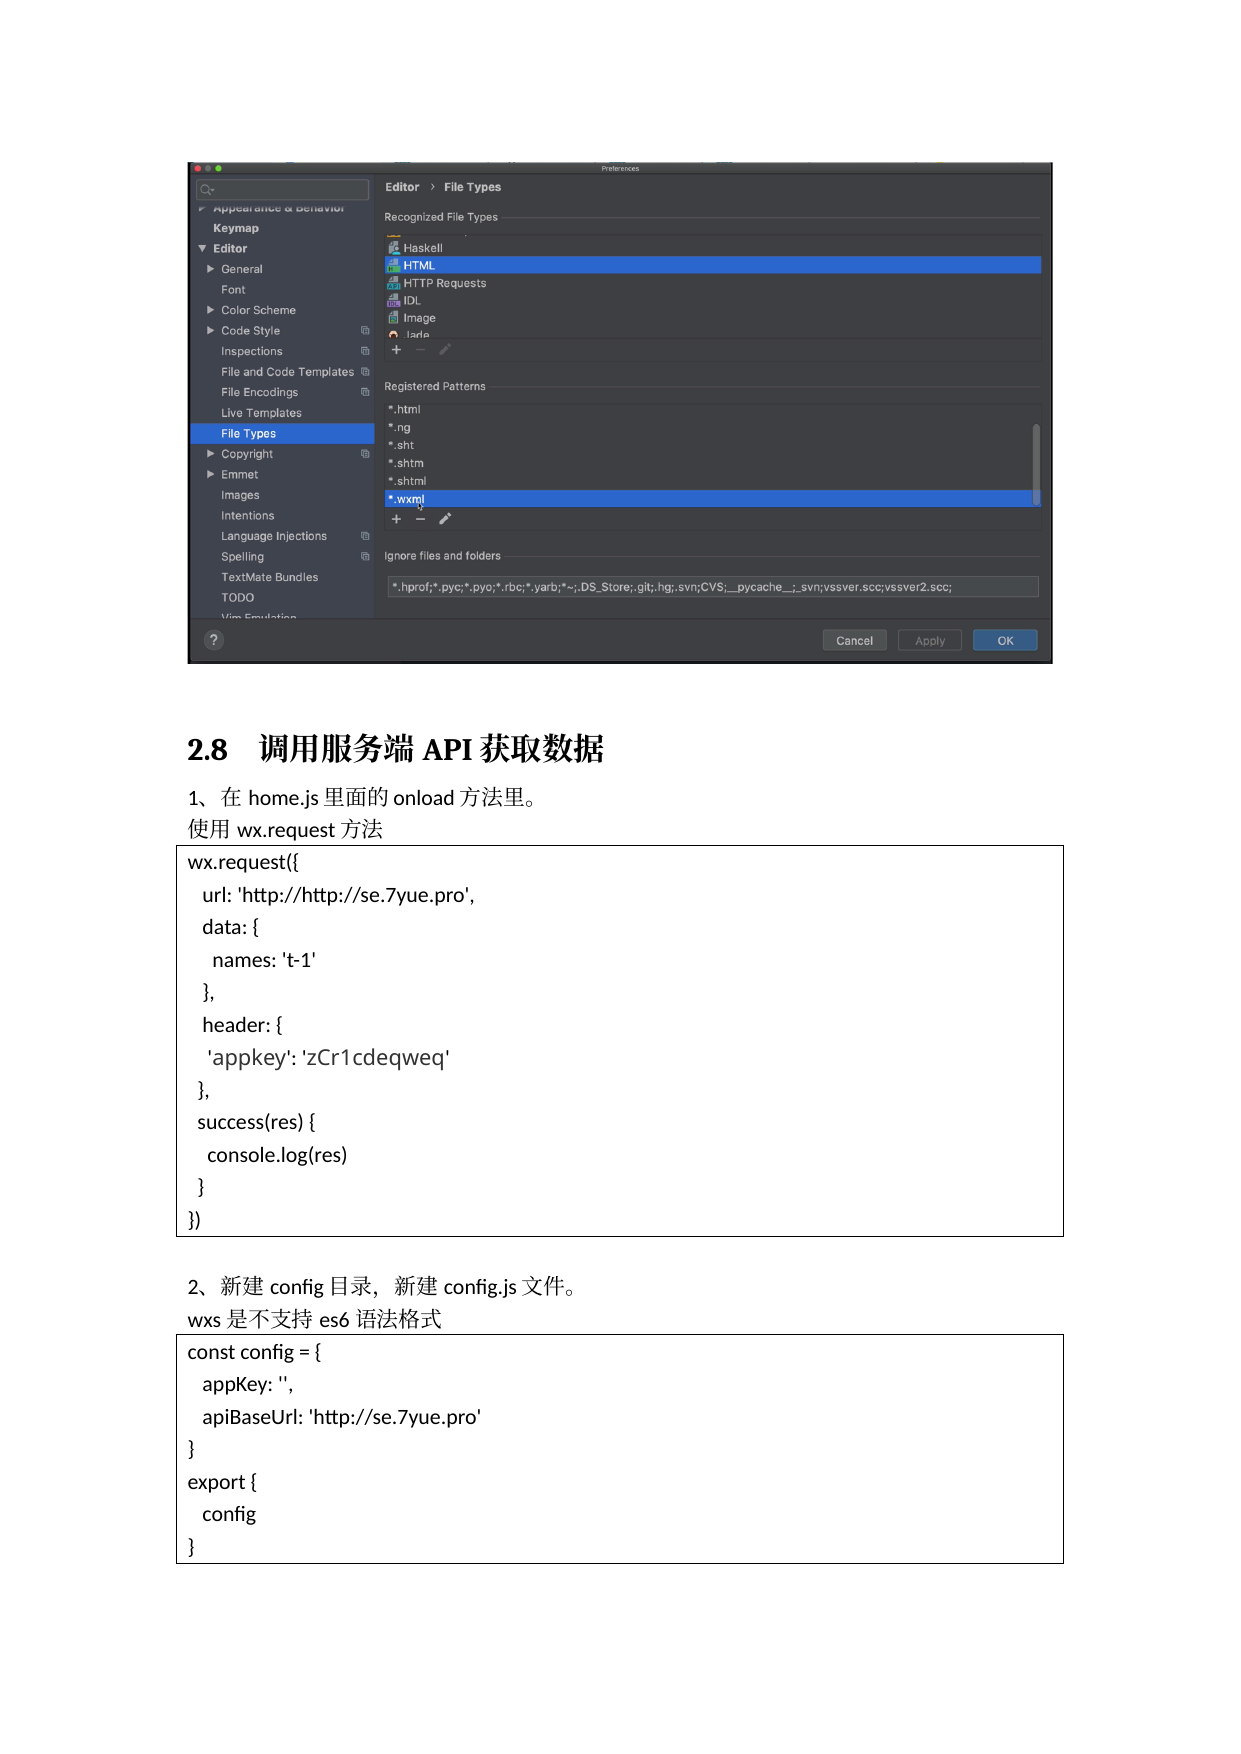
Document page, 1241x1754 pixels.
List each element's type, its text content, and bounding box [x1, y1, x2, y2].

table_header wx.request({ url: 'http://http://se.7yue.pro', data: { names: 't-1' }, header: { 'appkey': 'zCr1cdeqweq' }, success(res) { console.log(res) } }) [177, 846, 1063, 1236]
table_header const config = { appKey: '', apiBaseUrl: 'http://se.7yue.pro' } export { config } [177, 1335, 1063, 1563]
picture [187, 162, 1053, 664]
text 2、新建 config 目录，新建 config.js文件。 [187, 1269, 1053, 1302]
subtitle 调用服务端 API 获取数据 [187, 714, 1053, 779]
text 1、在 home.js里面的onload 方法里。 [187, 779, 1053, 812]
text wxs 是不支持 es6 语法格式 [187, 1302, 1053, 1334]
text 使用 wx.request方法 [187, 812, 1053, 844]
